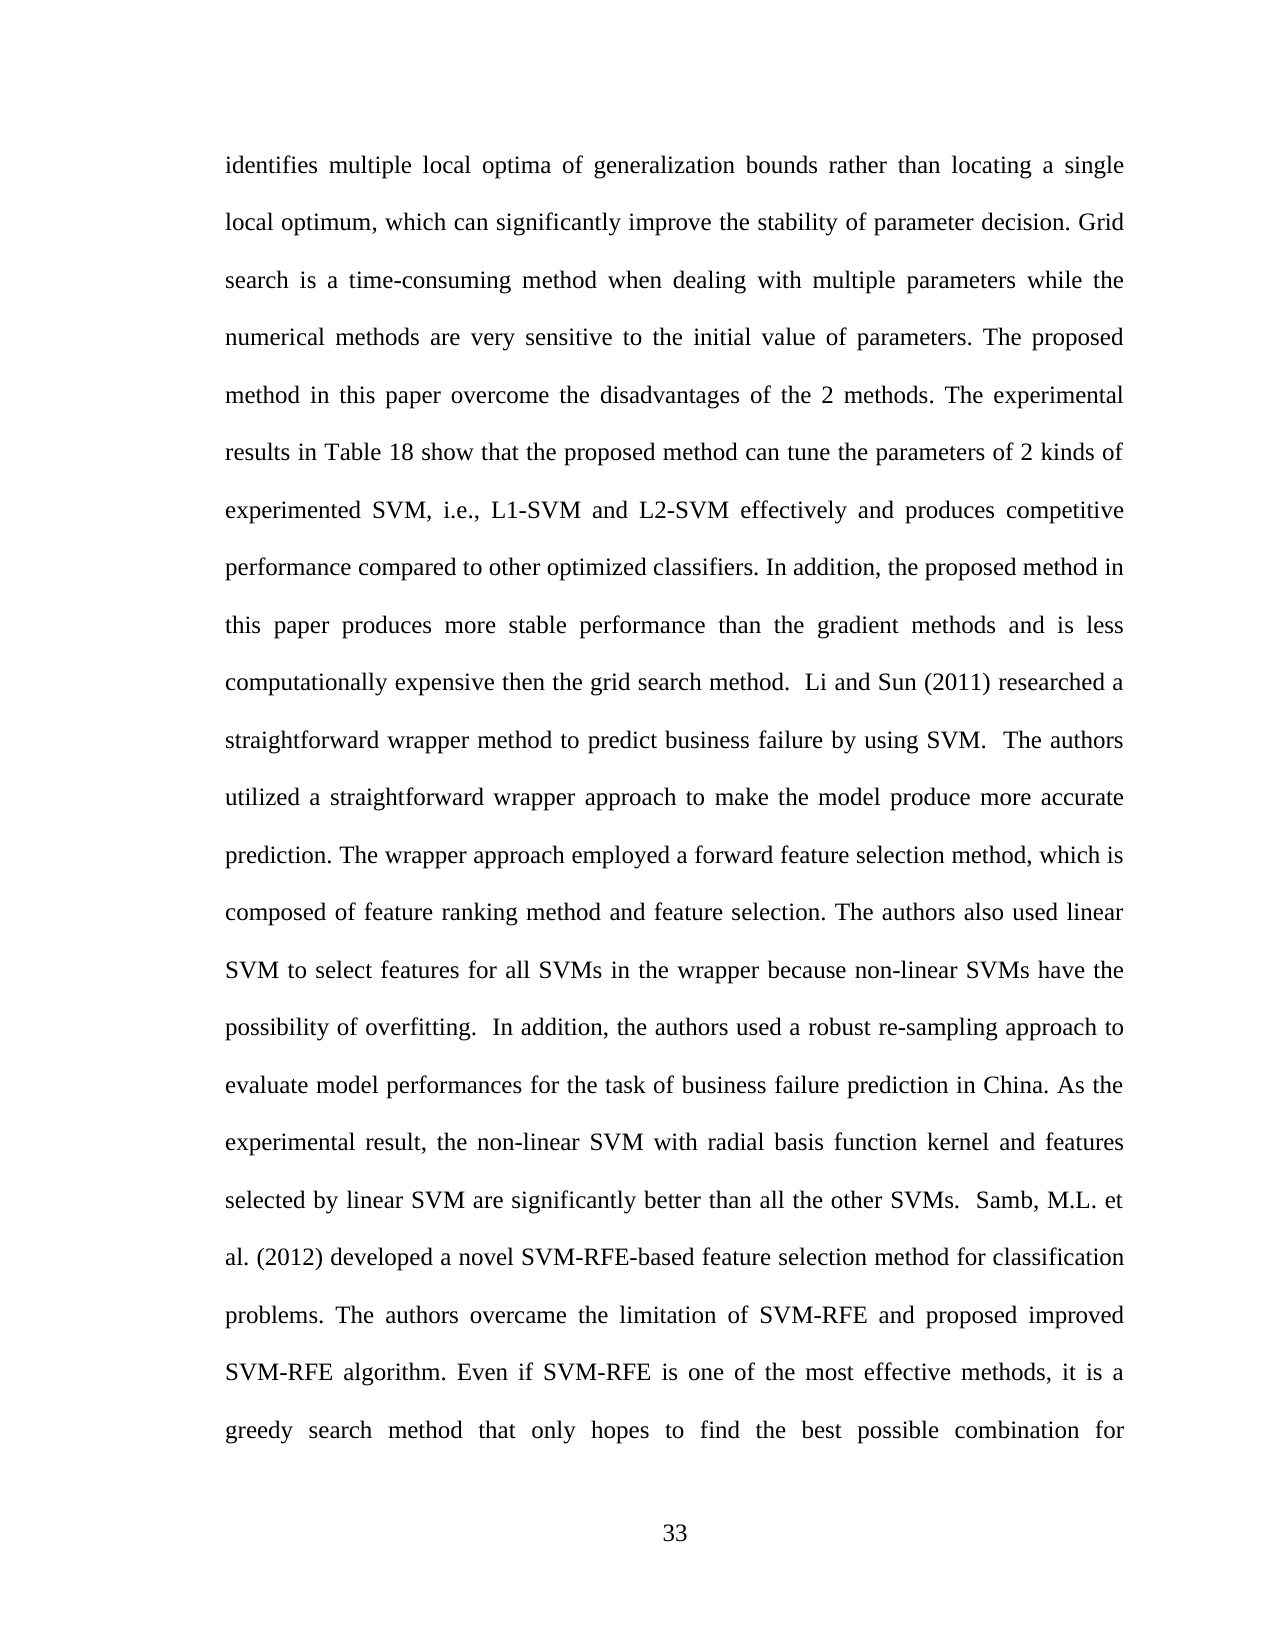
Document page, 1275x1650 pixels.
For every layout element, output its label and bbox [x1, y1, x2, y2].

text [225, 150, 1125, 1444]
